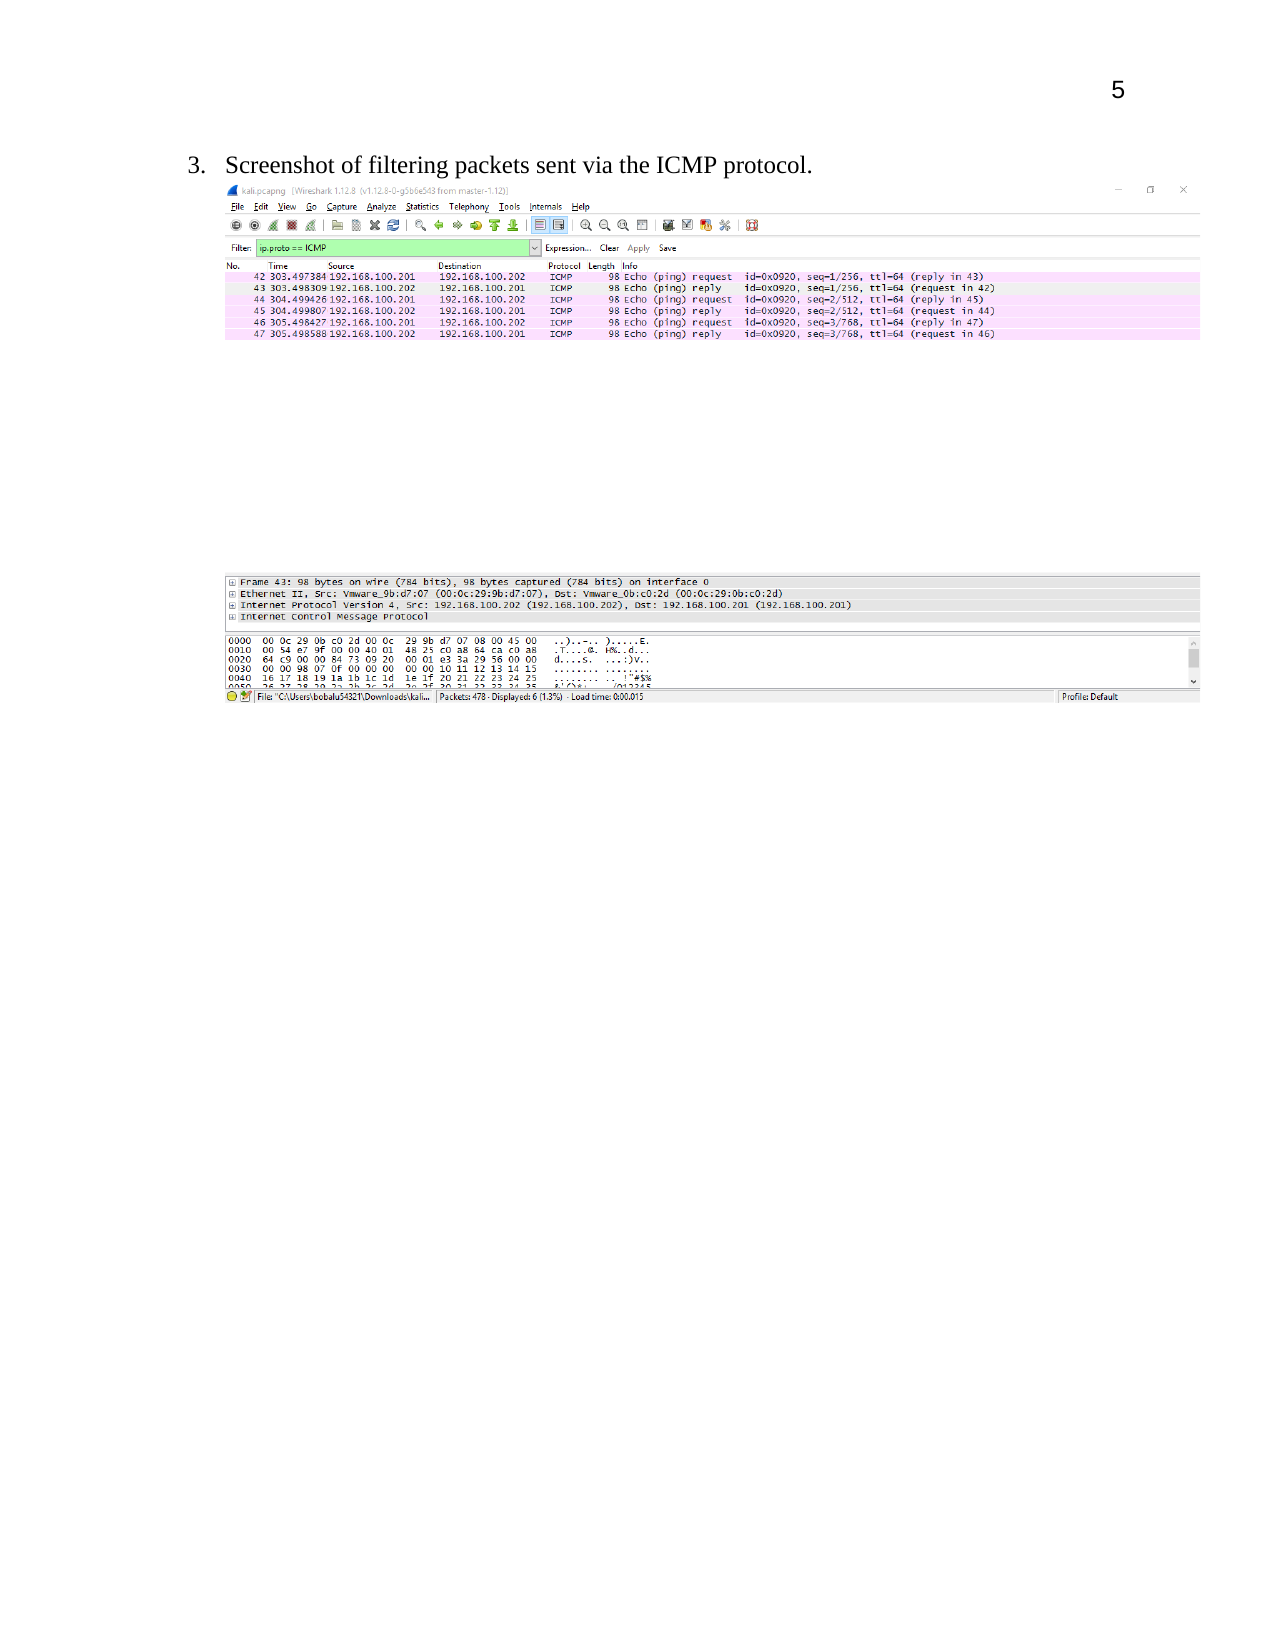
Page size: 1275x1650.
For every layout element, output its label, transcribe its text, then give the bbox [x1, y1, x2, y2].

picture [225, 183, 1200, 703]
list Screenshot of filtering packets sent via the ICMP protocol. [187, 150, 1125, 179]
